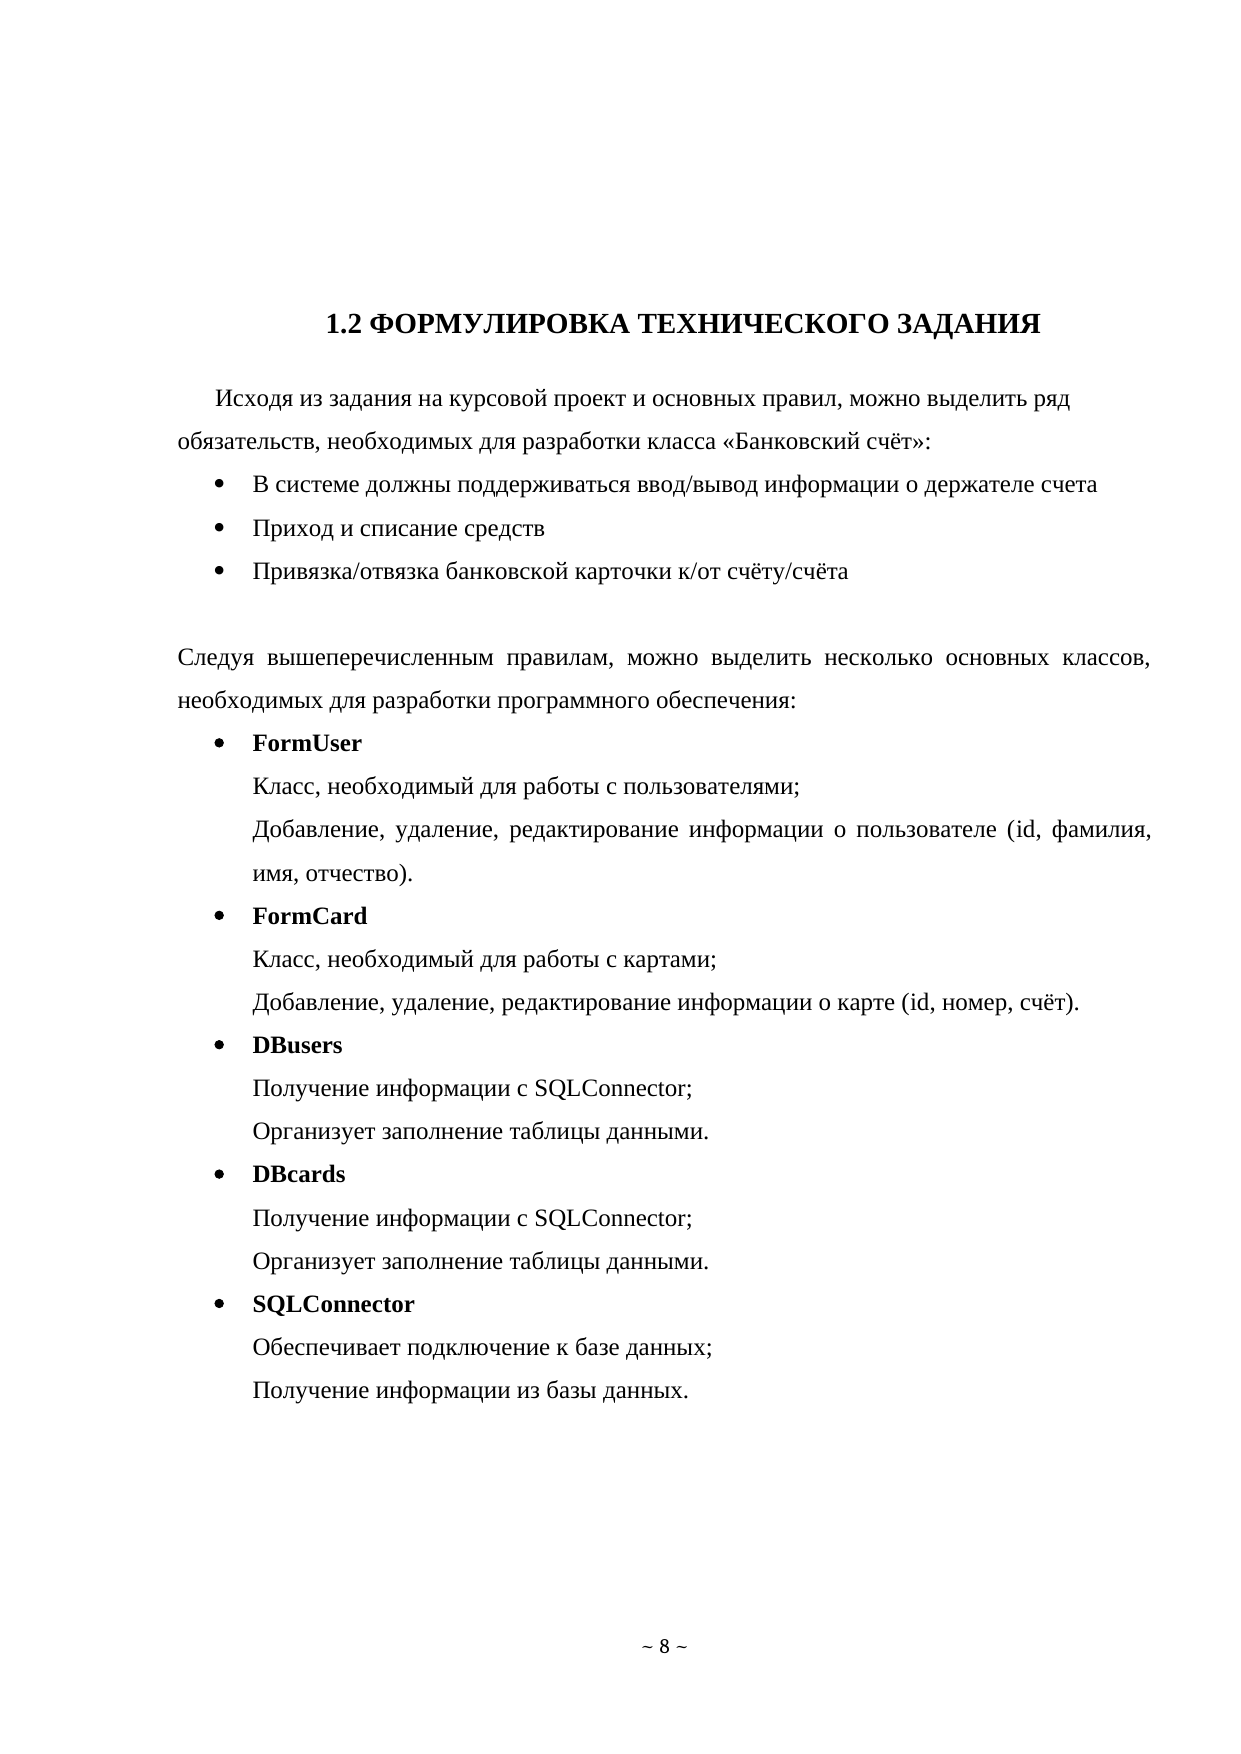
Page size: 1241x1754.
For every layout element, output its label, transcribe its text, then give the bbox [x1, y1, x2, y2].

list Организует заполнение таблицы данными. [252, 1116, 1152, 1145]
list Приход и списание средств [215, 513, 1152, 541]
list DBusers [215, 1030, 1152, 1059]
list Получение информации из базы данных. [252, 1375, 1152, 1404]
list В системе должны поддерживаться ввод/вывод информации о держателе счета [215, 469, 1152, 498]
list Добавление, удаление, редактирование информации о пользователе (id, фамилия, имя, отчество). [252, 814, 1152, 886]
list Привязка/отвязка банковской карточки к/от счёту/счёта [215, 556, 1152, 584]
text Исходя из задания на курсовой проект и основных правил, можно выделить ряд обязательств, необходимых для разработки класса «Банковский счёт»: [177, 383, 1152, 455]
list SQLConnector [215, 1289, 1152, 1318]
list FormUser [215, 728, 1152, 757]
list DBcards [215, 1159, 1152, 1188]
list Добавление, удаление, редактирование информации о карте (id, номер, счёт). [252, 987, 1152, 1016]
list Обеспечивает подключение к базе данных; [252, 1332, 1152, 1361]
list FormCard [215, 901, 1152, 929]
list Класс, необходимый для работы с пользователями; [252, 771, 1152, 800]
list Получение информации с SQLConnector; [252, 1203, 1152, 1231]
subtitle ФОРМУЛИРОВКА ТЕХНИЧЕСКОГО ЗАДАНИЯ [215, 307, 1152, 340]
list Класс, необходимый для работы с картами; [252, 944, 1152, 973]
list Организует заполнение таблицы данными. [252, 1246, 1152, 1274]
list Получение информации с SQLConnector; [252, 1073, 1152, 1102]
text Следуя вышеперечисленным правилам, можно выделить несколько основных классов, необходимых для разработки программного обеспечения: [177, 642, 1152, 714]
